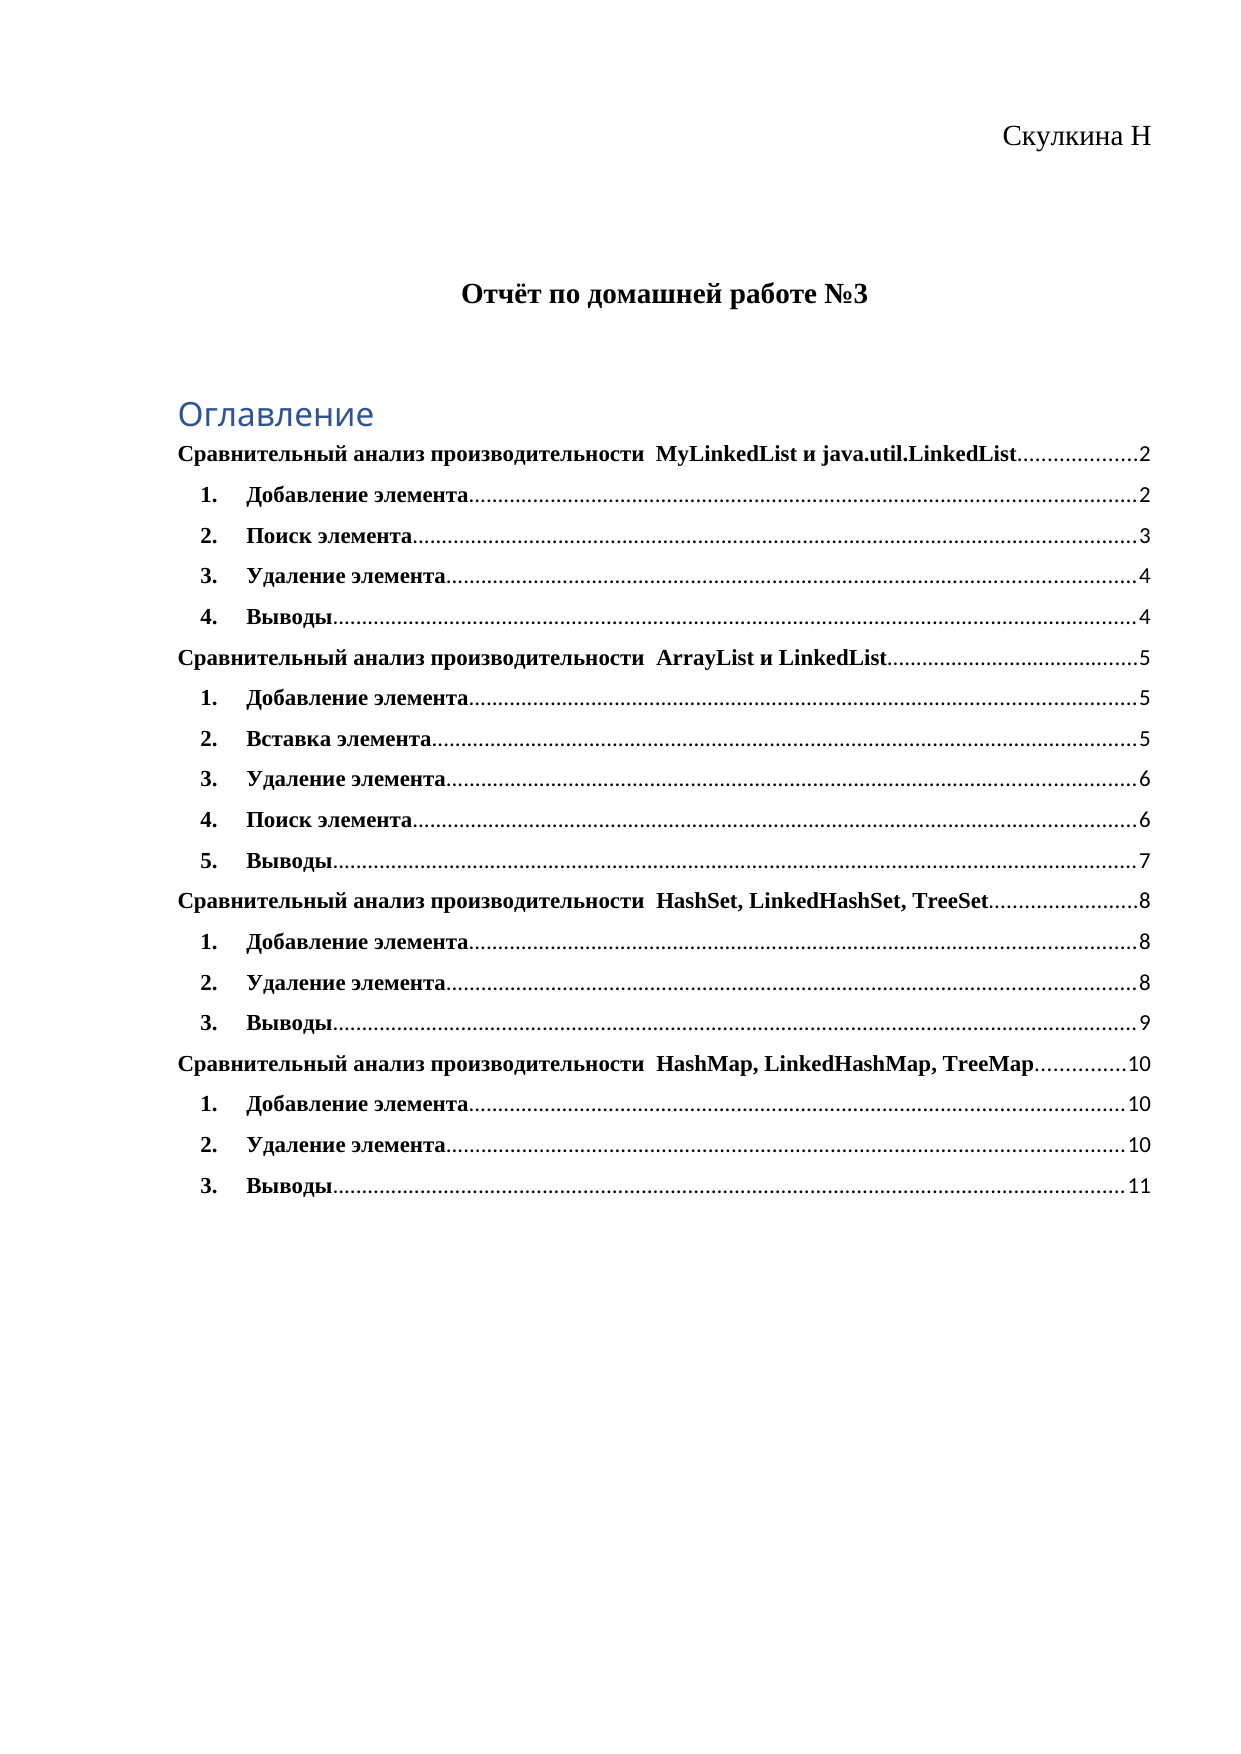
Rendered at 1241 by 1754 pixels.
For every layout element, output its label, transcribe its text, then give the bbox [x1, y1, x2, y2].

text Скулкина Н [177, 118, 1152, 152]
text Отчёт по домашней работе №3 [177, 277, 1152, 310]
